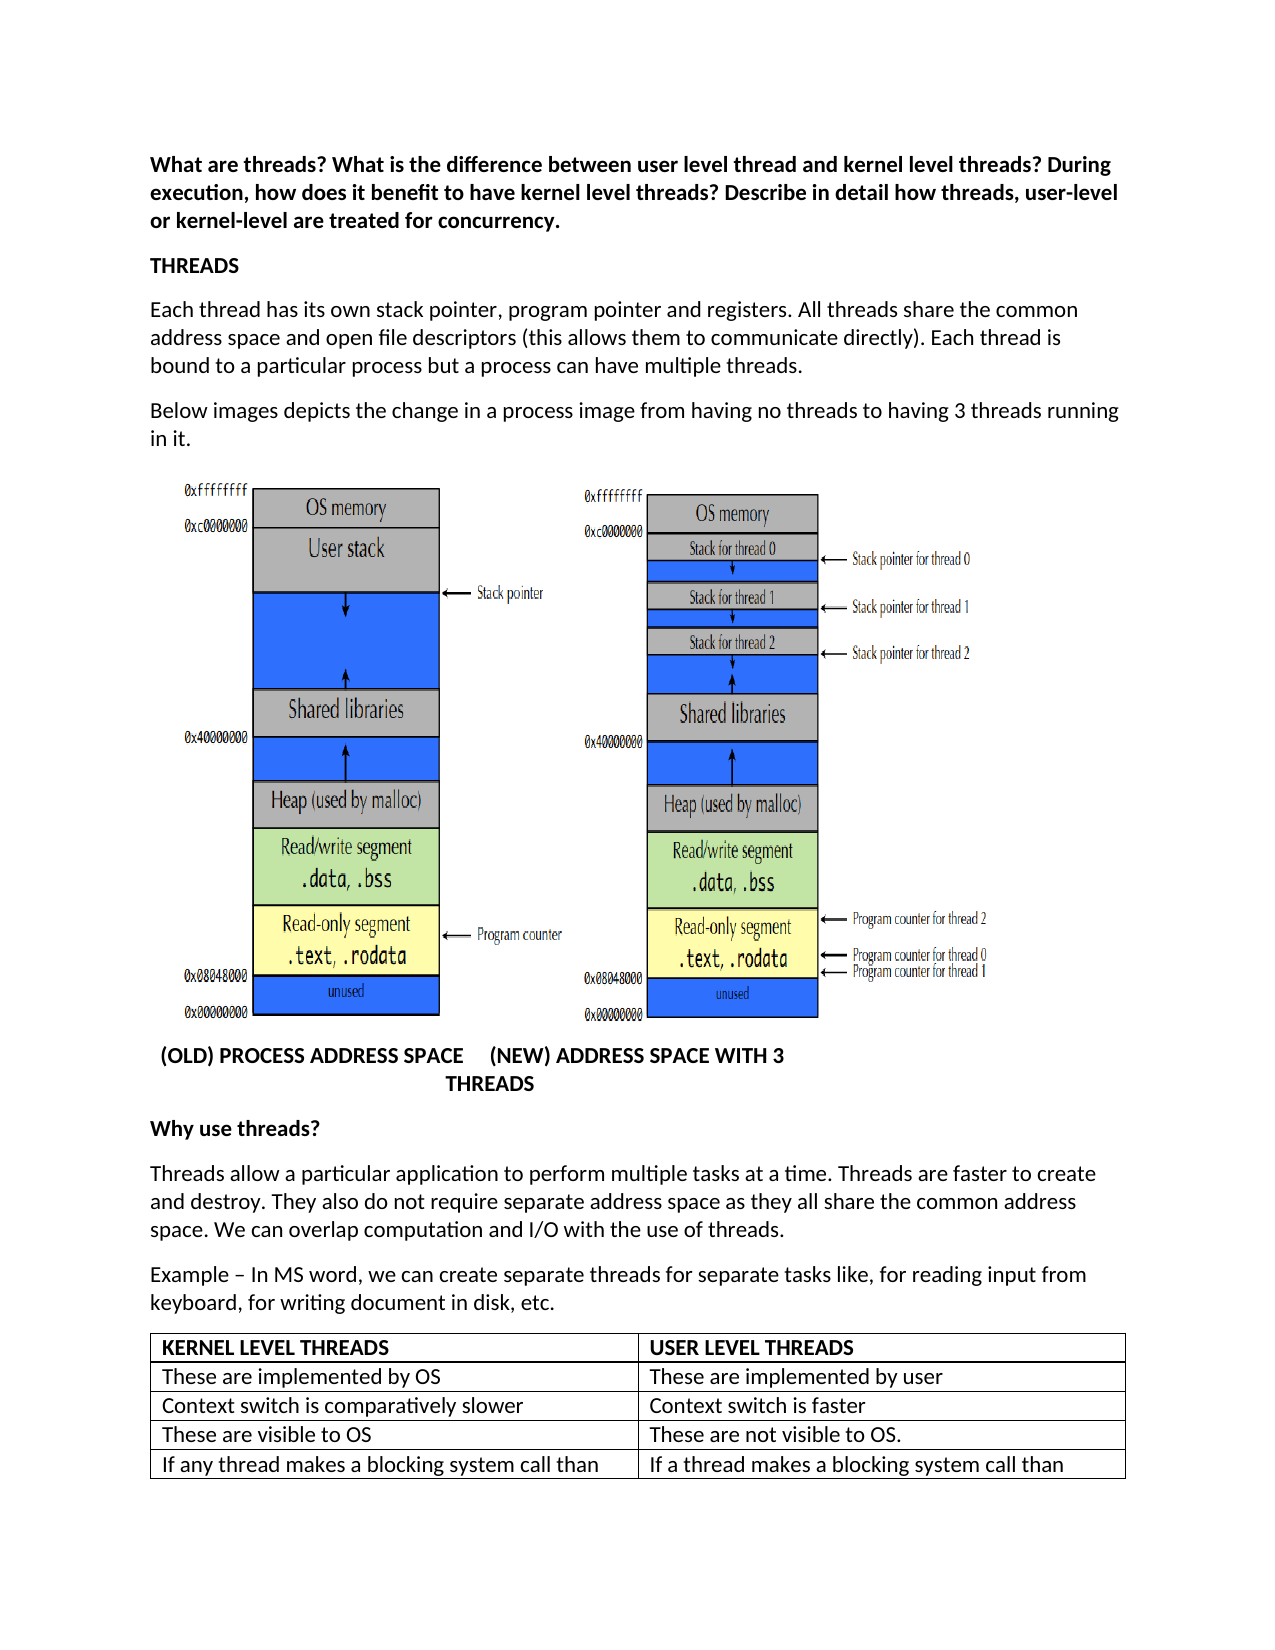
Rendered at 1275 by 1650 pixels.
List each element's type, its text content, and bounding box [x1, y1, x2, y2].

text THREADS [150, 251, 1125, 279]
text Below images depicts the change in a process image from having no threads to having 3 threads running in it. [150, 396, 1125, 452]
text Example – In MS word, we can create separate threads for separate tasks like, for reading input from keyboard, for writing document in disk, etc. [150, 1260, 1125, 1316]
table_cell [151, 1450, 638, 1478]
picture [150, 468, 1002, 1025]
table_cell These are not visible to OS. [639, 1421, 1125, 1449]
text (OLD) PROCESS ADDRESS SPACE (NEW) ADDRESS SPACE WITH 3 THREADS [150, 1042, 1125, 1098]
text What are threads? What is the difference between user level thread and kernel level threads? During execution, how does it benefit to have kernel level threads? Describe in detail how threads, user-level or kernel-level are treated for concurrency. [150, 150, 1125, 234]
table_cell These are visible to OS [151, 1421, 638, 1449]
text Threads allow a particular application to perform multiple tasks at a time. Threads are faster to create and destroy. They also do not require separate address space as they all share the common address space. We can overlap computation and I/O with the use of threads. [150, 1159, 1125, 1243]
table_header USER LEVEL THREADS [639, 1334, 1125, 1361]
table_header KERNEL LEVEL THREADS [151, 1334, 638, 1361]
table_cell These are implemented by user [639, 1363, 1125, 1391]
text Each thread has its own stack pointer, program pointer and registers. All threads share the common address space and open file descriptors (this allows them to communicate directly). Each thread is bound to a particular process but a process can have multiple threads. [150, 295, 1125, 379]
table_cell Context switch is comparatively slower [151, 1392, 638, 1419]
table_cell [639, 1450, 1125, 1478]
table_cell These are implemented by OS [151, 1363, 638, 1391]
table_cell Context switch is faster [639, 1392, 1125, 1419]
text Why use threads? [150, 1114, 1125, 1142]
